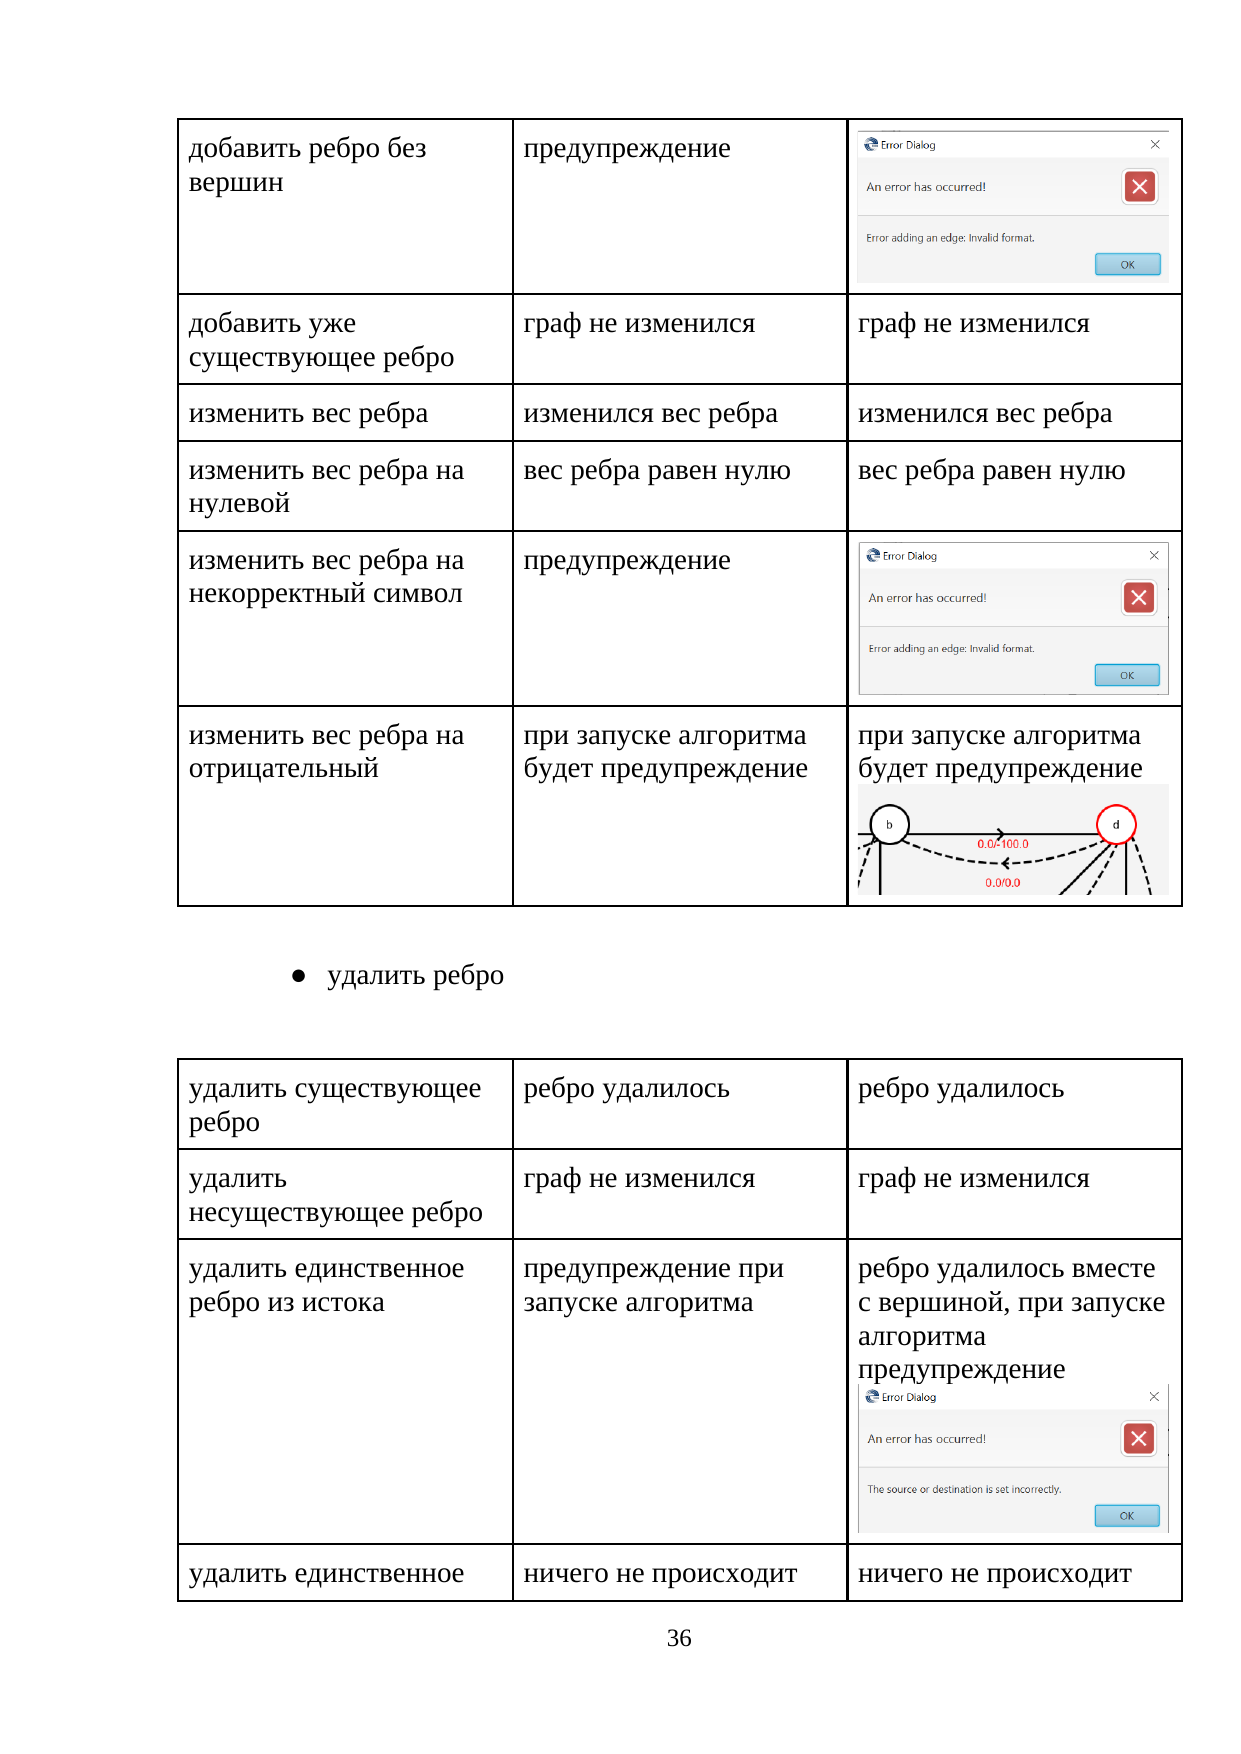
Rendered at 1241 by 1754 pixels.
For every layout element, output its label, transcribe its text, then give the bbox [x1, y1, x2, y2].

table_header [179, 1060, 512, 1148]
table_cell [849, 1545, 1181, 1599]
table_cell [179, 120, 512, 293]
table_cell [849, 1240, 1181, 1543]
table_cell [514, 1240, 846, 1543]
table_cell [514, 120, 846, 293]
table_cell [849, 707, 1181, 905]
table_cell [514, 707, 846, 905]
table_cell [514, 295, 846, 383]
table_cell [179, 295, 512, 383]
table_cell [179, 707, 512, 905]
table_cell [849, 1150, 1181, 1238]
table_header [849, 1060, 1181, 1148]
picture [857, 1384, 1169, 1533]
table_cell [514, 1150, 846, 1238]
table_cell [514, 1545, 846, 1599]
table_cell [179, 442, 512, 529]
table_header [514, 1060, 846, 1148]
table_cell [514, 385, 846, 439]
picture [857, 542, 1169, 695]
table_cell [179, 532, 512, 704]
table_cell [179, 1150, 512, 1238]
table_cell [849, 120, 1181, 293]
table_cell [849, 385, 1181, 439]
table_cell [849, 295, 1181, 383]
picture [857, 784, 1169, 895]
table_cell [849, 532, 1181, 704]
picture [857, 130, 1169, 283]
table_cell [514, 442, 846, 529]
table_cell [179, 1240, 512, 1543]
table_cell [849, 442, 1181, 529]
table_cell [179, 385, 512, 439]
list удалить ребро [289, 957, 1181, 991]
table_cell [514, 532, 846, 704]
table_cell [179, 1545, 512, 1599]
